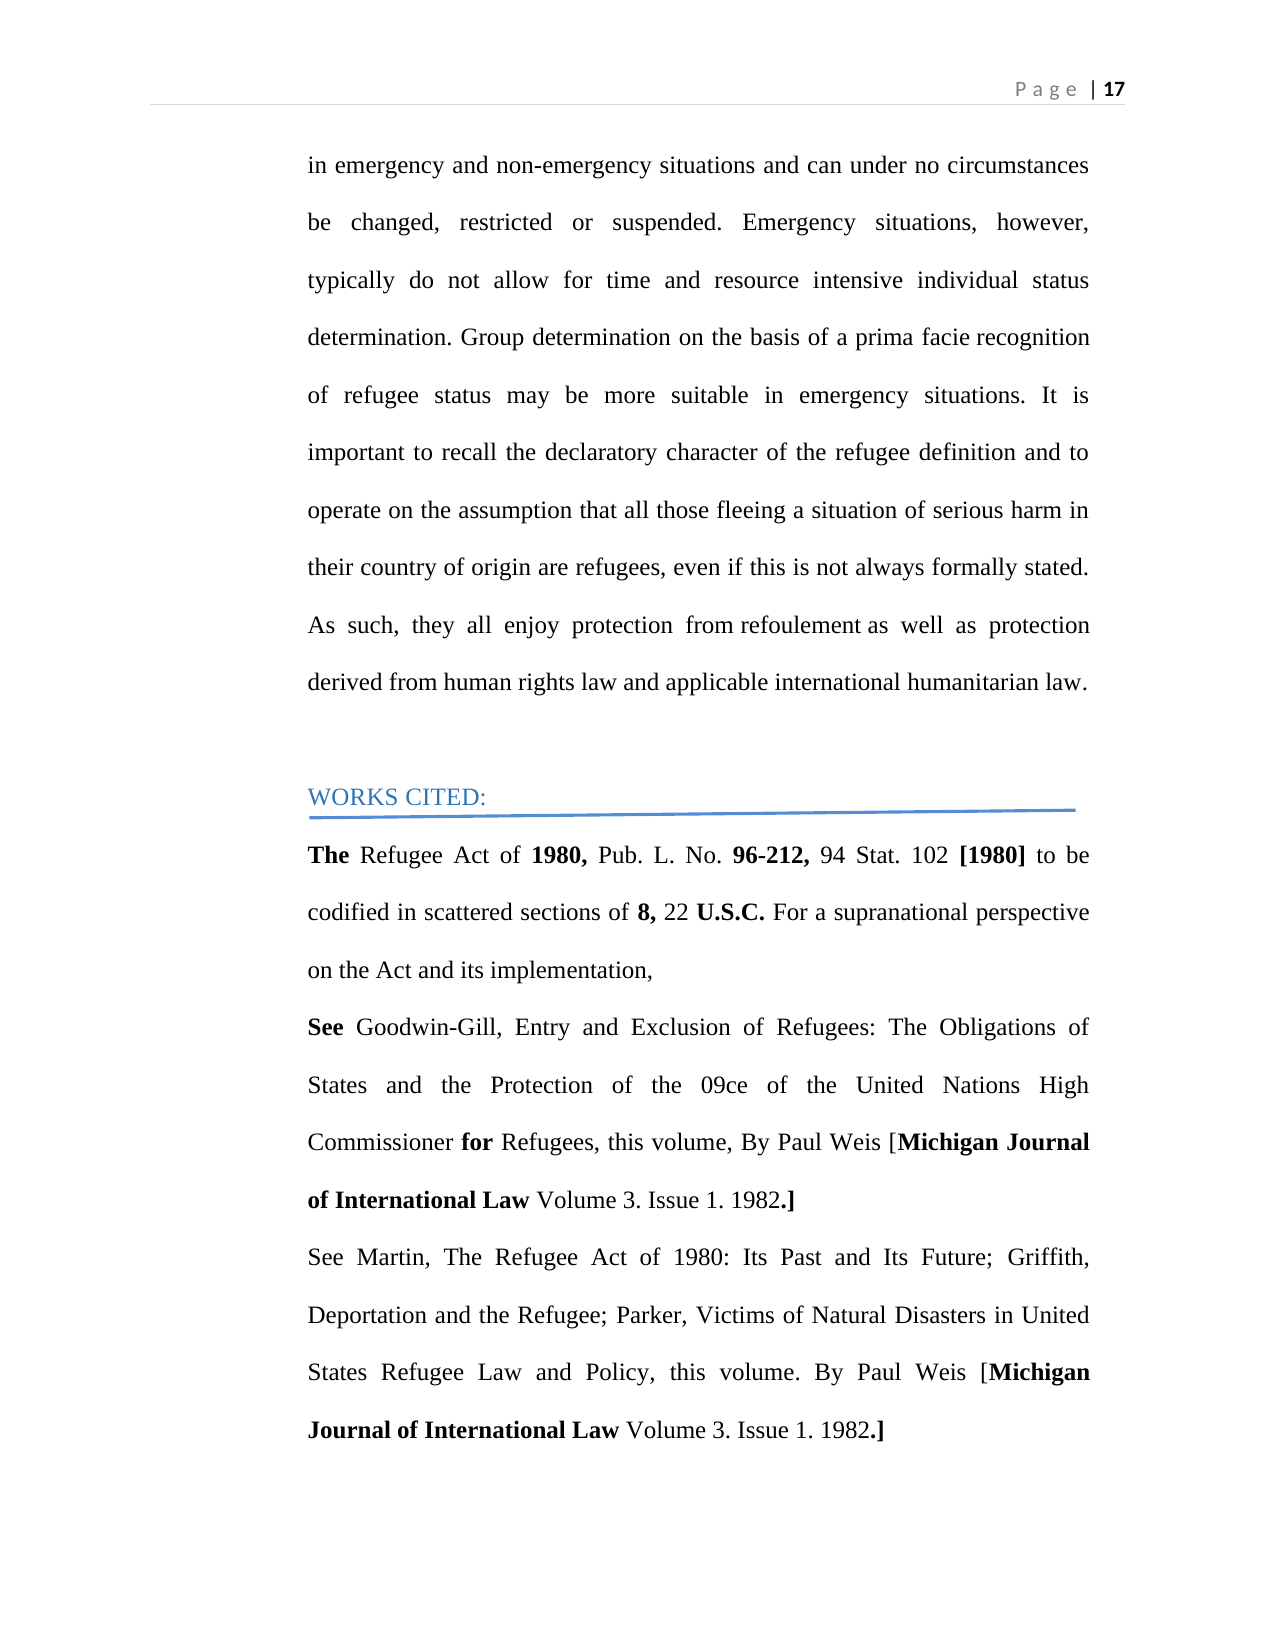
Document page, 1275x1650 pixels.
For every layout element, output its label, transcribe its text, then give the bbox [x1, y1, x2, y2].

text See Goodwin-Gill, Entry and Exclusion of Refugees: The Obligations of States and the Protection of the 09ce of the United Nations High Commissioner for Refugees, this volume, By Paul Weis [Michigan Journal of International Law Volume 3. Issue 1. 1982.] [307, 1012, 1090, 1214]
text WORKS CITED: [307, 782, 1090, 811]
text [307, 150, 1090, 696]
text See Martin, The Refugee Act of 1980: Its Past and Its Future; Griffith, Deportation and the Refugee; Parker, Victims of Natural Disasters in United States Refugee Law and Policy, this volume. By Paul Weis [Michigan Journal of International Law Volume 3. Issue 1. 1982.] [307, 1242, 1090, 1444]
text The Refugee Act of 1980, Pub. L. No. 96-212, 94 Stat. 102 [1980] to be codified in scattered sections of 8, 22 U.S.C. For a supranational perspective on the Act and its implementation, [307, 840, 1090, 984]
